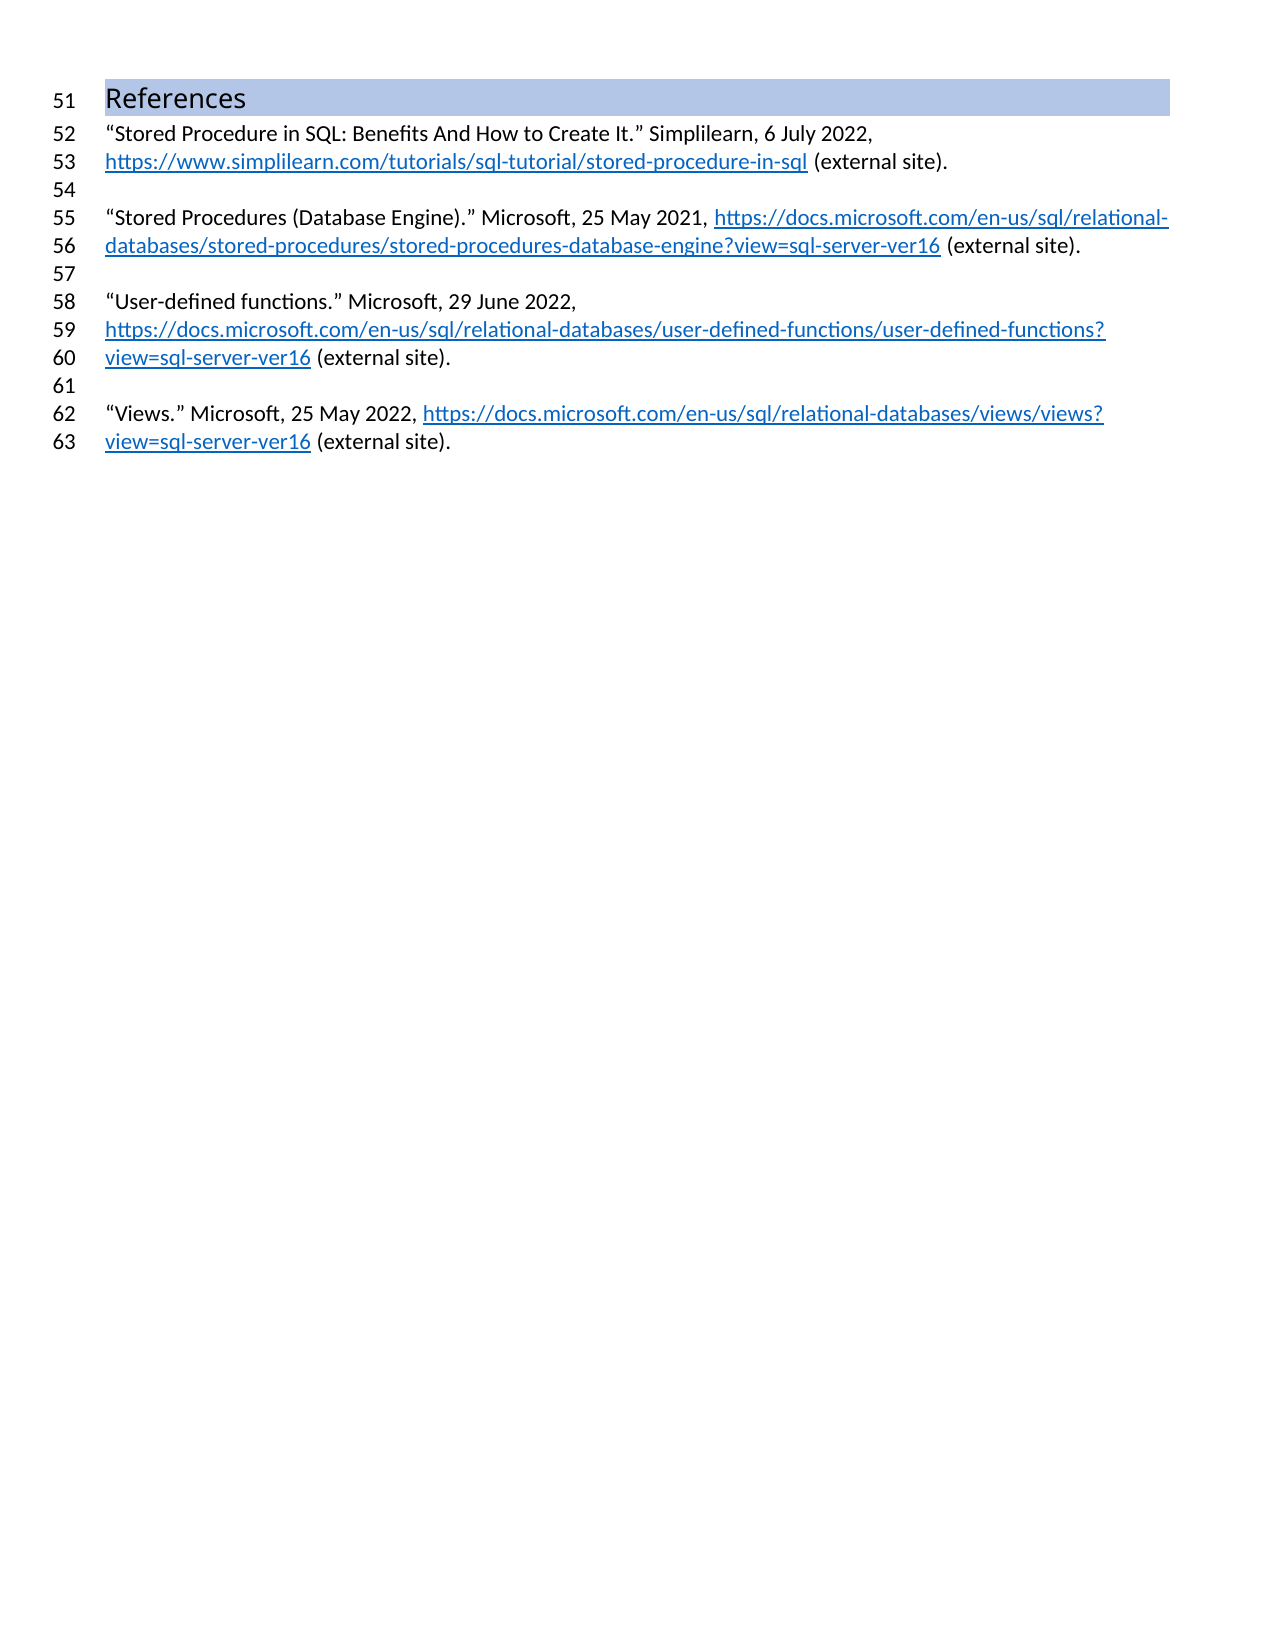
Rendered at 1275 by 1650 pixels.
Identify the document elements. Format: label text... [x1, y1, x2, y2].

text “Views.” Microsoft, 25 May 2022, https://docs.microsoft.com/en-us/sql/relational-databases/views/views?view=sql-server-ver16 (external site). [105, 399, 1170, 455]
subtitle References [105, 79, 1170, 116]
text “Stored Procedure in SQL: Benefits And How to Create It.” Simplilearn, 6 July 2022, https://www.simplilearn.com/tutorials/sql-tutorial/stored-procedure-in-sql (external site). [105, 119, 1170, 175]
text “Stored Procedures (Database Engine).” Microsoft, 25 May 2021, https://docs.microsoft.com/en-us/sql/relational-databases/stored-procedures/stored-procedures-database-engine?view=sql-server-ver16 (external site). [105, 203, 1170, 259]
text “User-defined functions.” Microsoft, 29 June 2022, https://docs.microsoft.com/en-us/sql/relational-databases/user-defined-functions/user-defined-functions?view=sql-server-ver16 (external site). [105, 287, 1170, 371]
